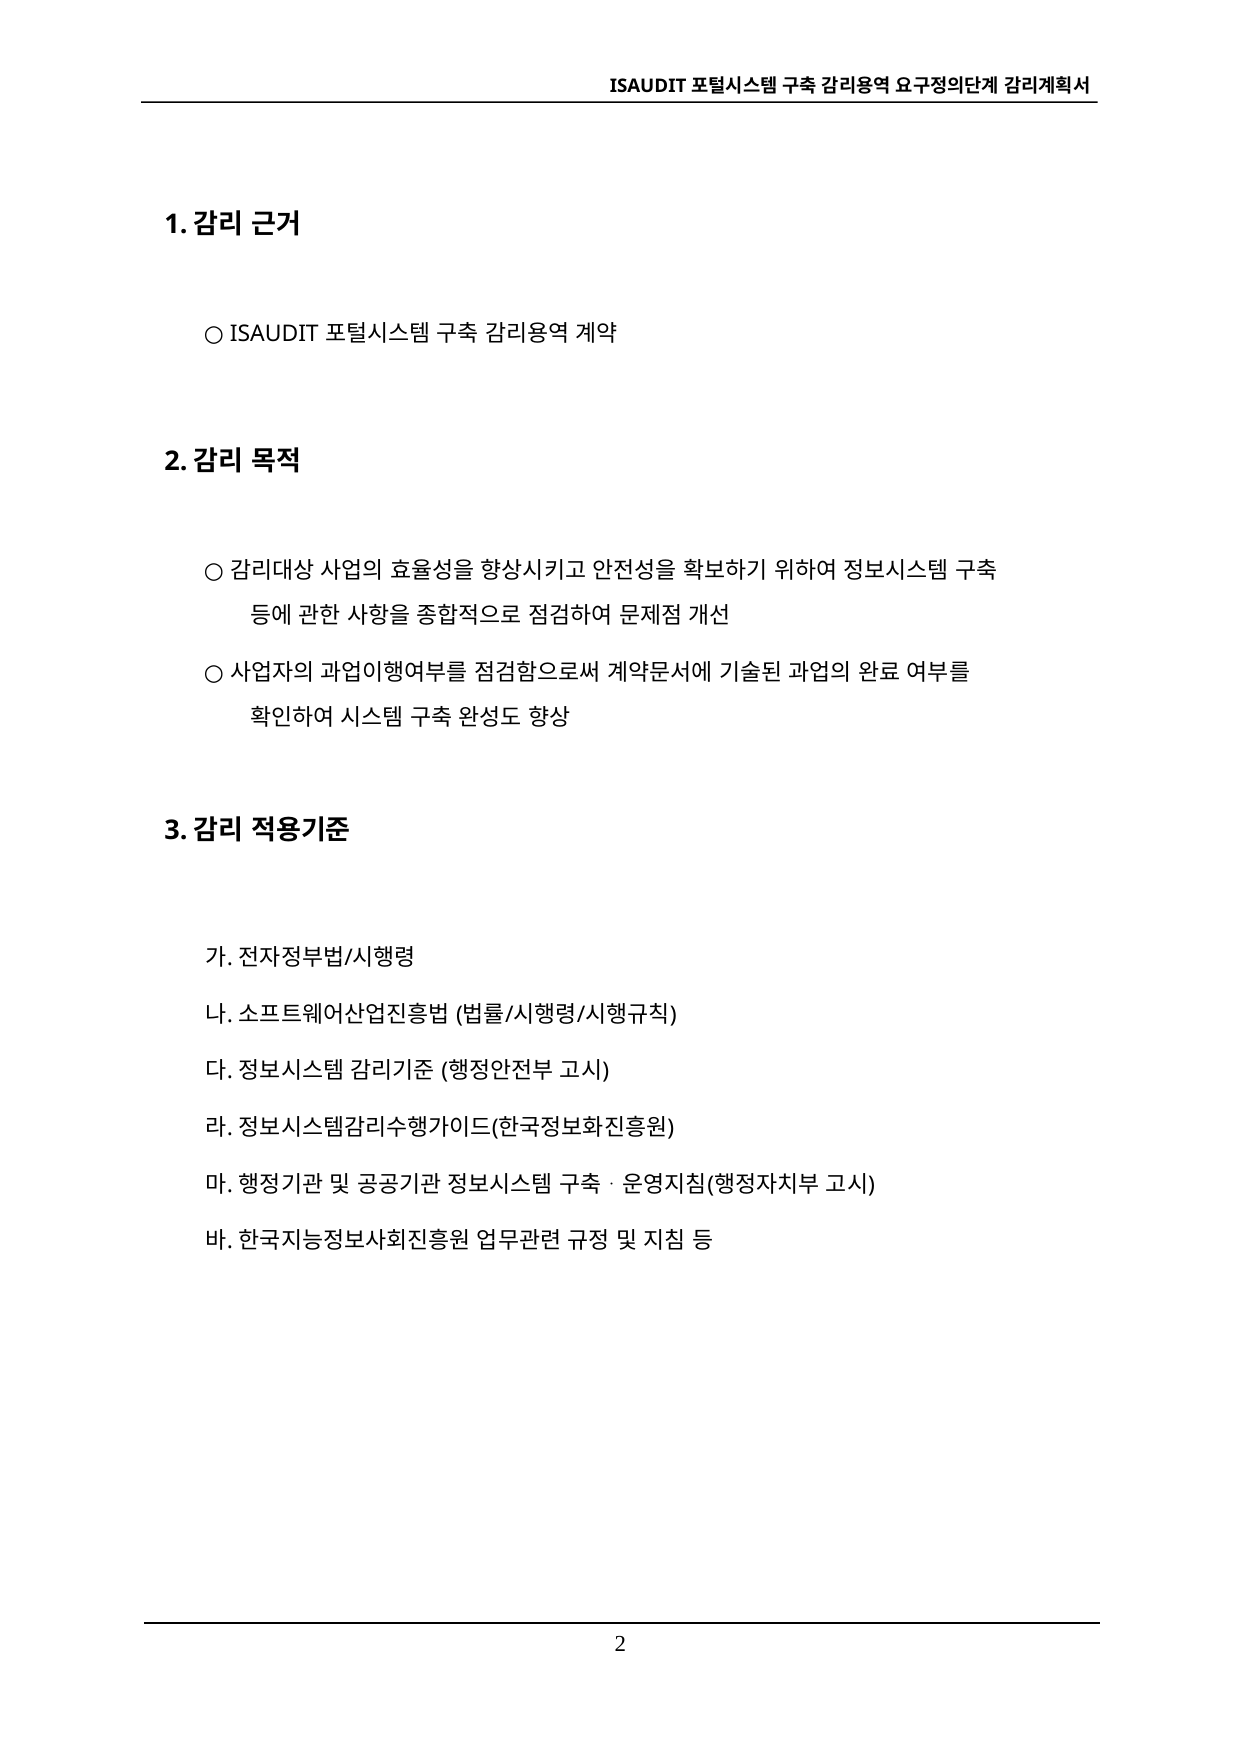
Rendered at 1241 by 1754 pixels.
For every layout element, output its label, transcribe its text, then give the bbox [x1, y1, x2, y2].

list 감리 적용기준 [164, 790, 1069, 865]
list 감리 목적 [164, 421, 1069, 496]
list 감리 근거 [164, 184, 1069, 259]
table_header 가. 전자정부법/시행령 나. 소프트웨어산업진흥법 (법률/시행령/시행규칙) 다. 정보시스템 감리기준 (행정안전부 고시) 라. 정보시스템감리수행가이드(한국정보화진흥원) 마. 행정기관 및 공공기관 정보시스템 구축ᆞ운영지침(행정자치부 고시) 바. 한국지능정보사회진흥원 업무관련 규정 및 지침 등 [150, 876, 1043, 1269]
table_header ○ 감리대상 사업의 효율성을 향상시키고 안전성을 확보하기 위하여 정보시스템 구축 등에 관한 사항을 종합적으로 점검하여 문제점 개선 ○ 사업자의 과업이행여부를 점검함으로써 계약문서에 기술된 과업의 완료 여부를 확인하여 시스템 구축 완성도 향상 [193, 506, 1063, 784]
table_header ○ ISAUDIT 포털시스템 구축 감리용역 계약 [193, 269, 1063, 362]
